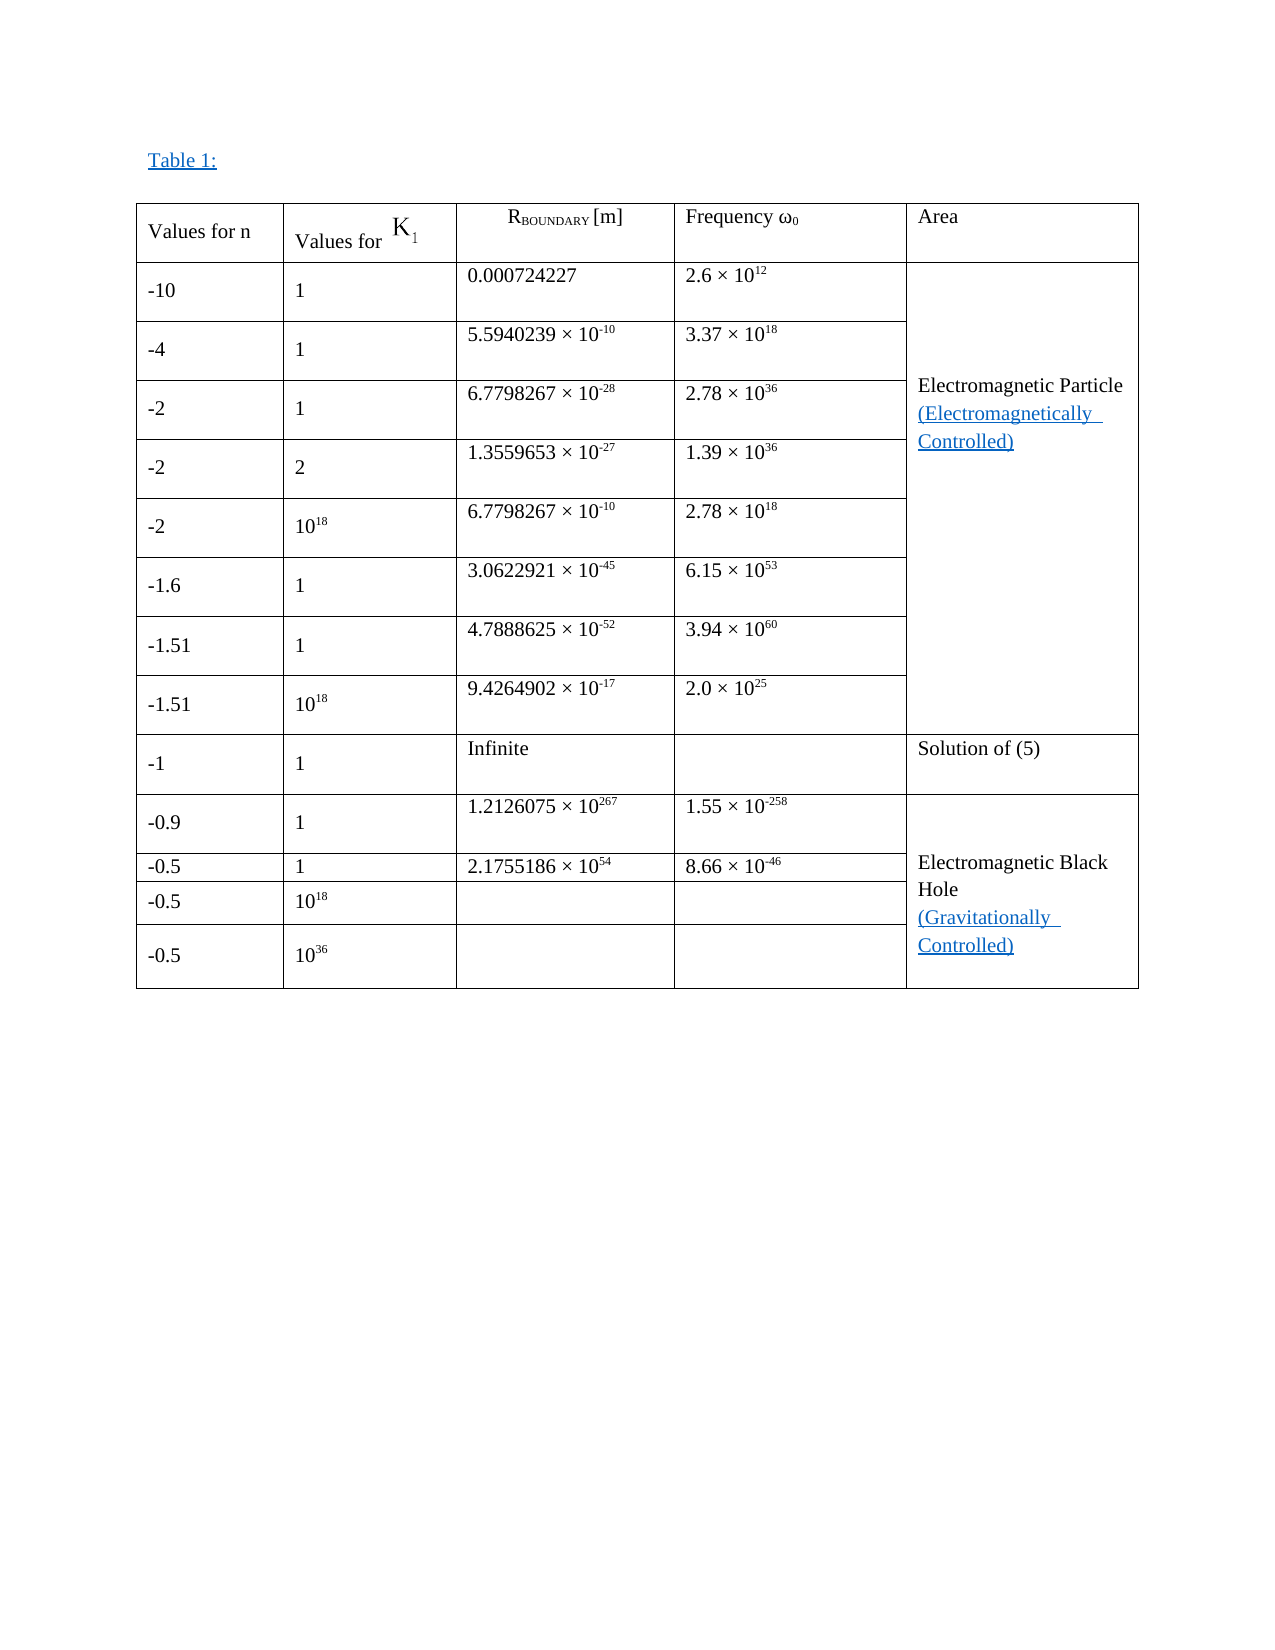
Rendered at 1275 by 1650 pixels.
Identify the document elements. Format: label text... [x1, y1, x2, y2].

table_cell 6.7798267 × 10-10 [457, 499, 674, 557]
table_cell 3.0622921 × 10-45 [457, 558, 674, 616]
table_cell 1 [284, 558, 456, 616]
table_cell 2.6 × 1012 [675, 263, 906, 321]
table_cell 1.55 × 10-258 [675, 795, 906, 852]
table_cell 1018 [284, 882, 456, 924]
table_cell 5.5940239 × 10-10 [457, 322, 674, 380]
table_cell [675, 882, 906, 924]
table_cell 3.94 × 1060 [675, 617, 906, 675]
table_cell -2 [137, 440, 283, 498]
table_cell -1.51 [137, 617, 283, 675]
table_cell -4 [137, 322, 283, 380]
table_cell -0.5 [137, 854, 283, 881]
table_header Values for [284, 204, 456, 262]
table_cell 1 [284, 795, 456, 852]
table_cell 2.78 × 1018 [675, 499, 906, 557]
table_cell 1 [284, 263, 456, 321]
table_cell -1 [137, 735, 283, 793]
table_cell Electromagnetic Black Hole (Gravitationally Controlled) [907, 795, 1138, 988]
table_cell 1018 [284, 499, 456, 557]
table_cell 6.7798267 × 10-28 [457, 381, 674, 439]
table_cell 4.7888625 × 10-52 [457, 617, 674, 675]
table_cell [457, 925, 674, 988]
table_cell 2.1755186 × 1054 [457, 854, 674, 881]
table_cell -0.5 [137, 882, 283, 924]
table_cell -10 [137, 263, 283, 321]
table_cell 1 [284, 322, 456, 380]
table_cell [675, 925, 906, 988]
table_cell 0.000724227 [457, 263, 674, 321]
table_cell Solution of (5) [907, 735, 1138, 793]
table_cell Electromagnetic Particle (Electromagnetically Controlled) [907, 263, 1138, 734]
table_header Values for n [137, 204, 283, 262]
table_cell -0.9 [137, 795, 283, 852]
table_cell -2 [137, 499, 283, 557]
table_cell 8.66 × 10-46 [675, 854, 906, 881]
table_cell 1.39 × 1036 [675, 440, 906, 498]
table_cell 1 [284, 381, 456, 439]
text Table 1: [148, 148, 1127, 172]
table_cell [675, 735, 906, 793]
table_cell 2 [284, 440, 456, 498]
table_cell -0.5 [137, 925, 283, 988]
table_cell -2 [137, 381, 283, 439]
table_cell Infinite [457, 735, 674, 793]
table_header RBOUNDARY [m] [457, 204, 674, 262]
table_cell 1 [284, 854, 456, 881]
table_cell 1018 [284, 676, 456, 734]
table_cell -1.51 [137, 676, 283, 734]
table_cell 1 [284, 617, 456, 675]
table_cell [457, 882, 674, 924]
table_header Area [907, 204, 1138, 262]
table_cell 2.78 × 1036 [675, 381, 906, 439]
table_cell 3.37 × 1018 [675, 322, 906, 380]
table_cell -1.6 [137, 558, 283, 616]
table_cell 1036 [284, 925, 456, 988]
table_cell 1.2126075 × 10267 [457, 795, 674, 852]
table_cell 1 [284, 735, 456, 793]
table_header Frequency ω0 [675, 204, 906, 262]
table_cell 6.15 × 1053 [675, 558, 906, 616]
table_cell 1.3559653 × 10-27 [457, 440, 674, 498]
table_cell 2.0 × 1025 [675, 676, 906, 734]
table_cell 9.4264902 × 10-17 [457, 676, 674, 734]
